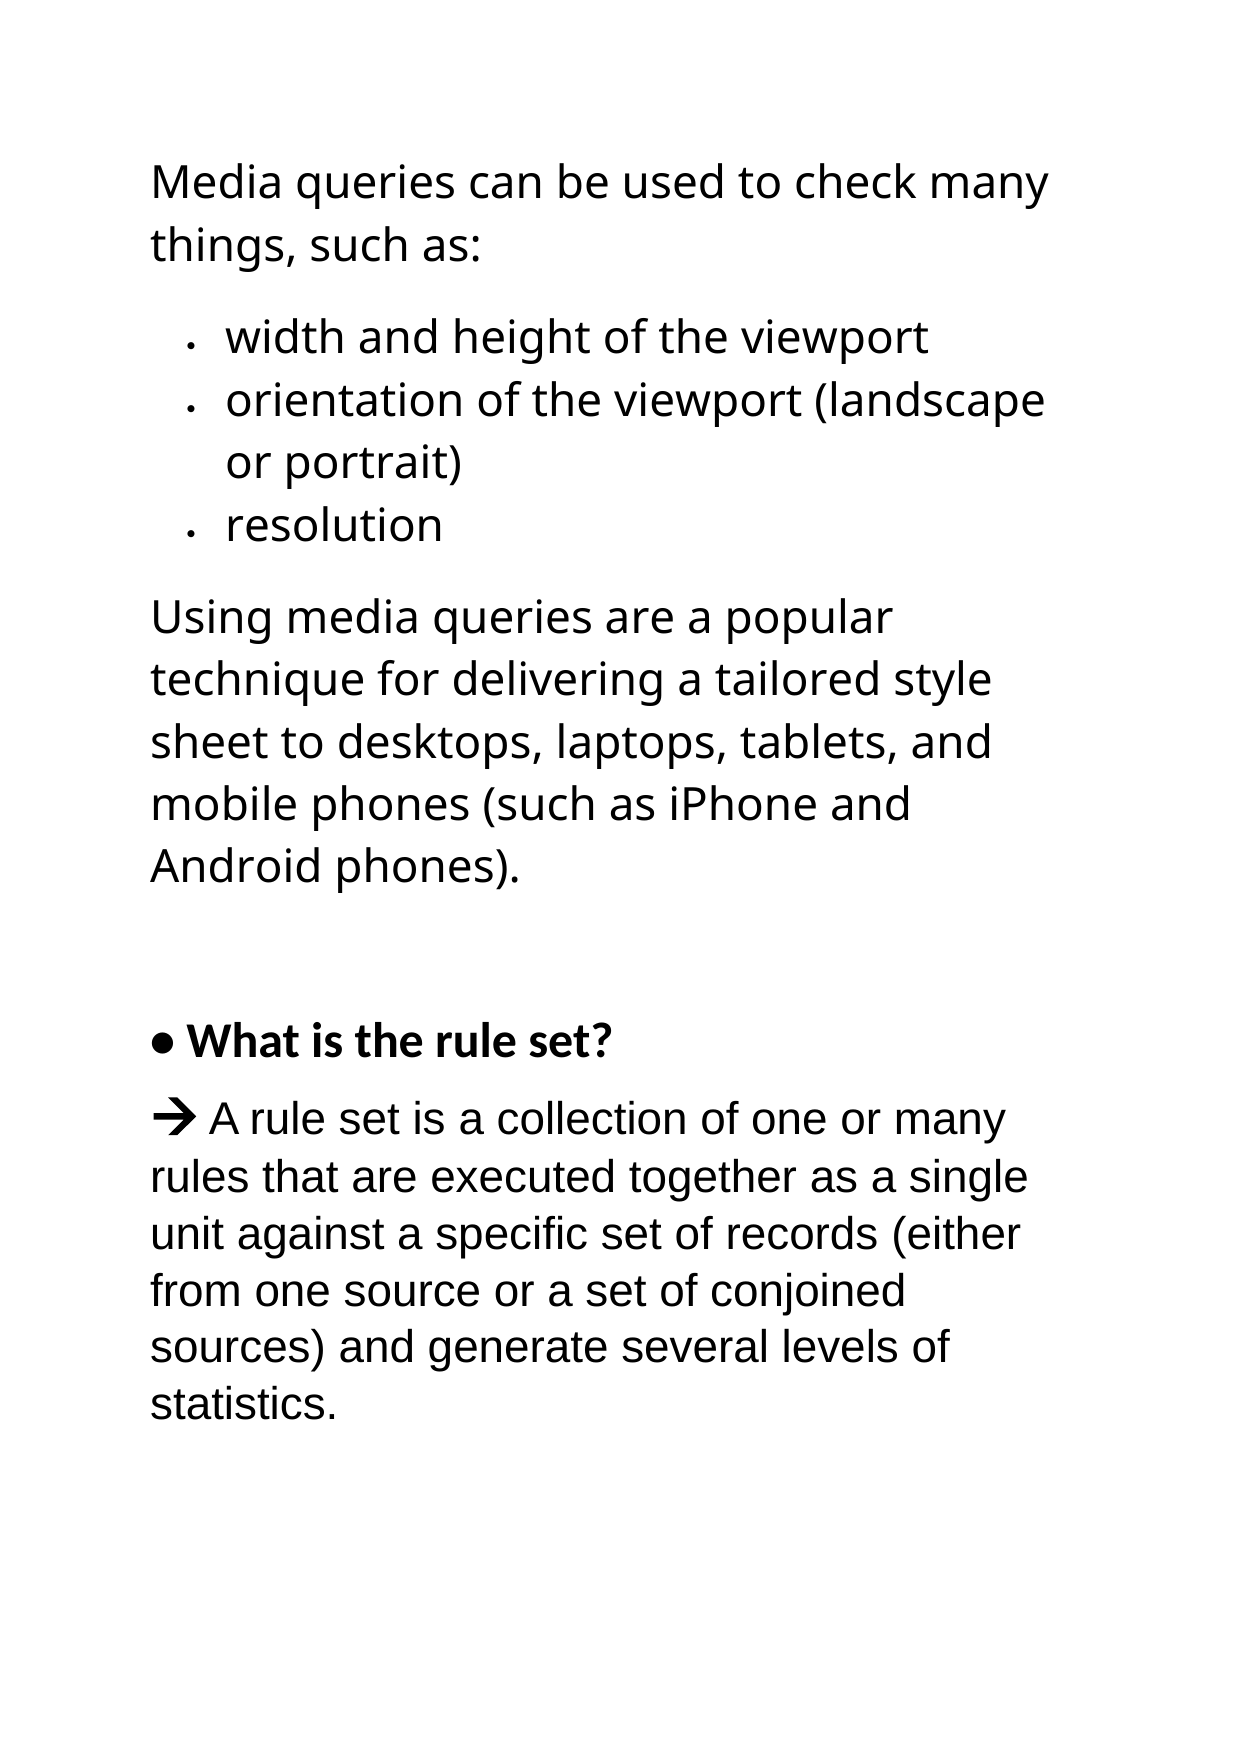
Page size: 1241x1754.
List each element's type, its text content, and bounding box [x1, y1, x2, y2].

text Using media queries are a popular technique for delivering a tailored style sheet to desktops, laptops, tablets, and mobile phones (such as iPhone and Android phones). [150, 584, 1090, 896]
text • What is the rule set? [150, 1009, 1090, 1070]
list orientation of the viewport (landscape or portrait) [187, 367, 1090, 492]
text Media queries can be used to check many things, such as: [150, 150, 1090, 275]
list resolution [187, 492, 1090, 554]
list width and height of the viewport [187, 305, 1090, 367]
text A rule set is a collection of one or many rules that are executed together as a single unit against a specific set of records (either from one source or a set of conjoined sources) and generate several levels of statistics. [150, 1091, 1090, 1429]
